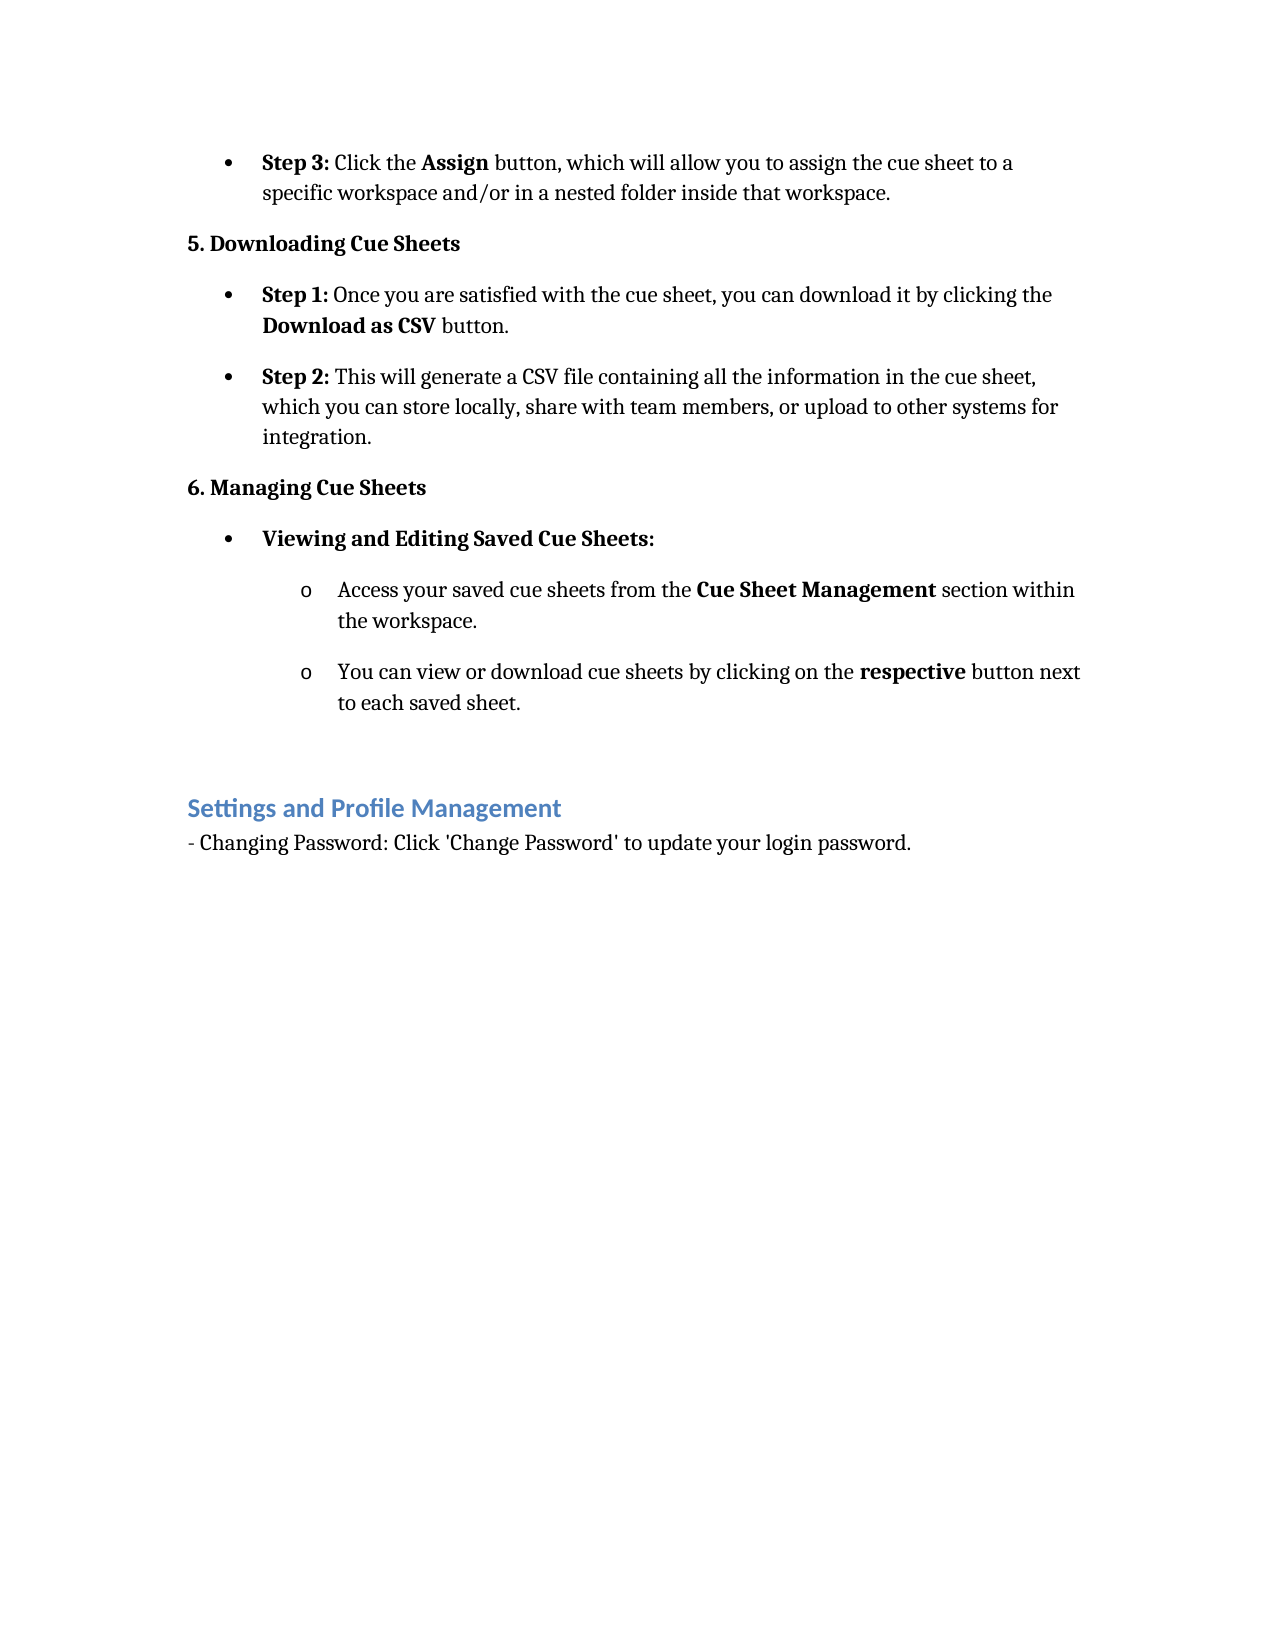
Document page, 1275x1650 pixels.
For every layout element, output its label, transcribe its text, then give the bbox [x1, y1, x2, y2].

list Step 1: Once you are satisfied with the cue sheet, you can download it by clicking the Download as CSV button. [225, 282, 1087, 339]
list Step 3: Click the Assign button, which will allow you to assign the cue sheet to a specific workspace and/or in a nested folder inside that workspace. [225, 150, 1087, 207]
list Access your saved cue sheets from the Cue Sheet Management section within the workspace. [300, 577, 1087, 634]
list Step 2: This will generate a CSV file containing all the information in the cue sheet, which you can store locally, share with team members, or upload to other systems for integration. [225, 363, 1087, 450]
subtitle Settings and Profile Management [187, 792, 1087, 825]
text - Changing Password: Click 'Change Password' to update your login password. [187, 829, 1087, 856]
list Viewing and Editing Saved Cue Sheets: [225, 526, 1087, 552]
list You can view or download cue sheets by clicking on the respective button next to each saved sheet. [300, 659, 1087, 716]
text 5. Downloading Cue Sheets [187, 231, 1087, 258]
text 6. Managing Cue Sheets [187, 475, 1087, 501]
